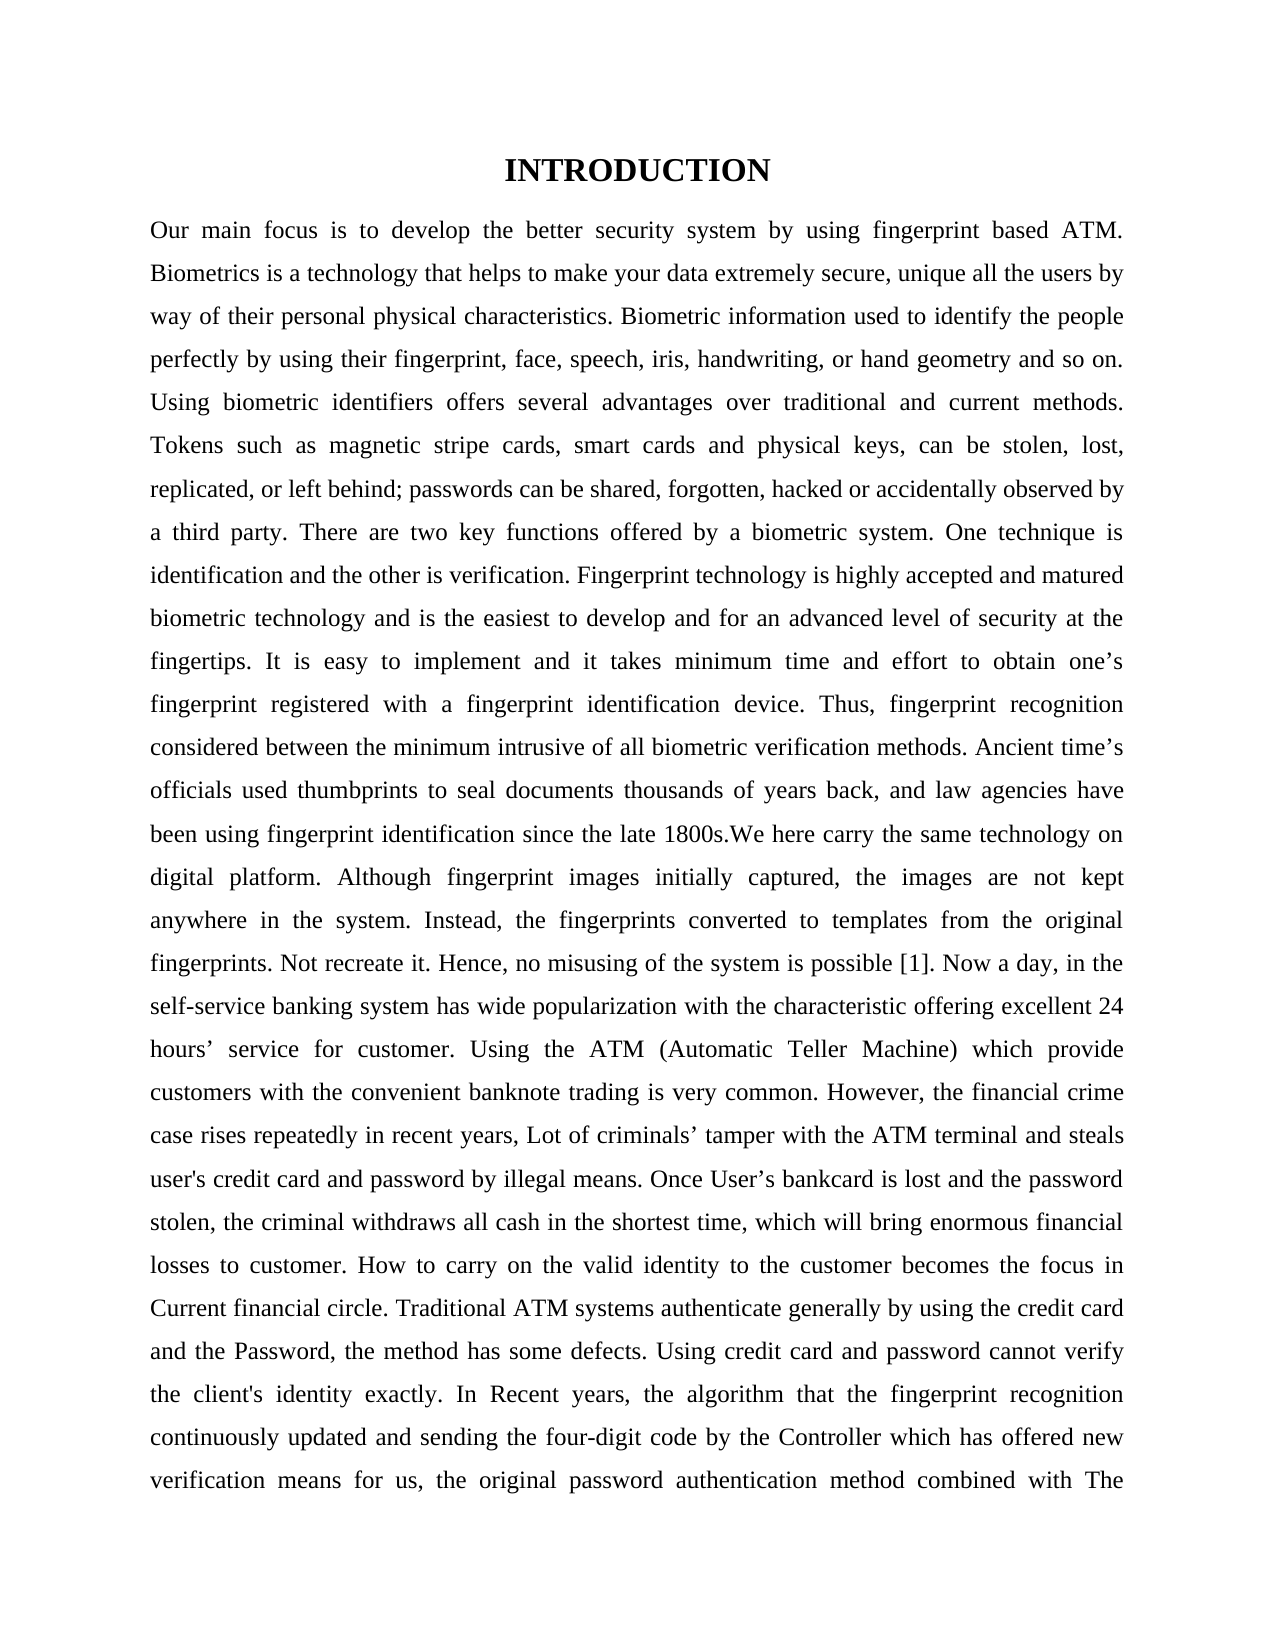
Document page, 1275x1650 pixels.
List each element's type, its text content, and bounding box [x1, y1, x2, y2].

text INTRODUCTION [150, 150, 1125, 188]
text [150, 215, 1125, 1494]
